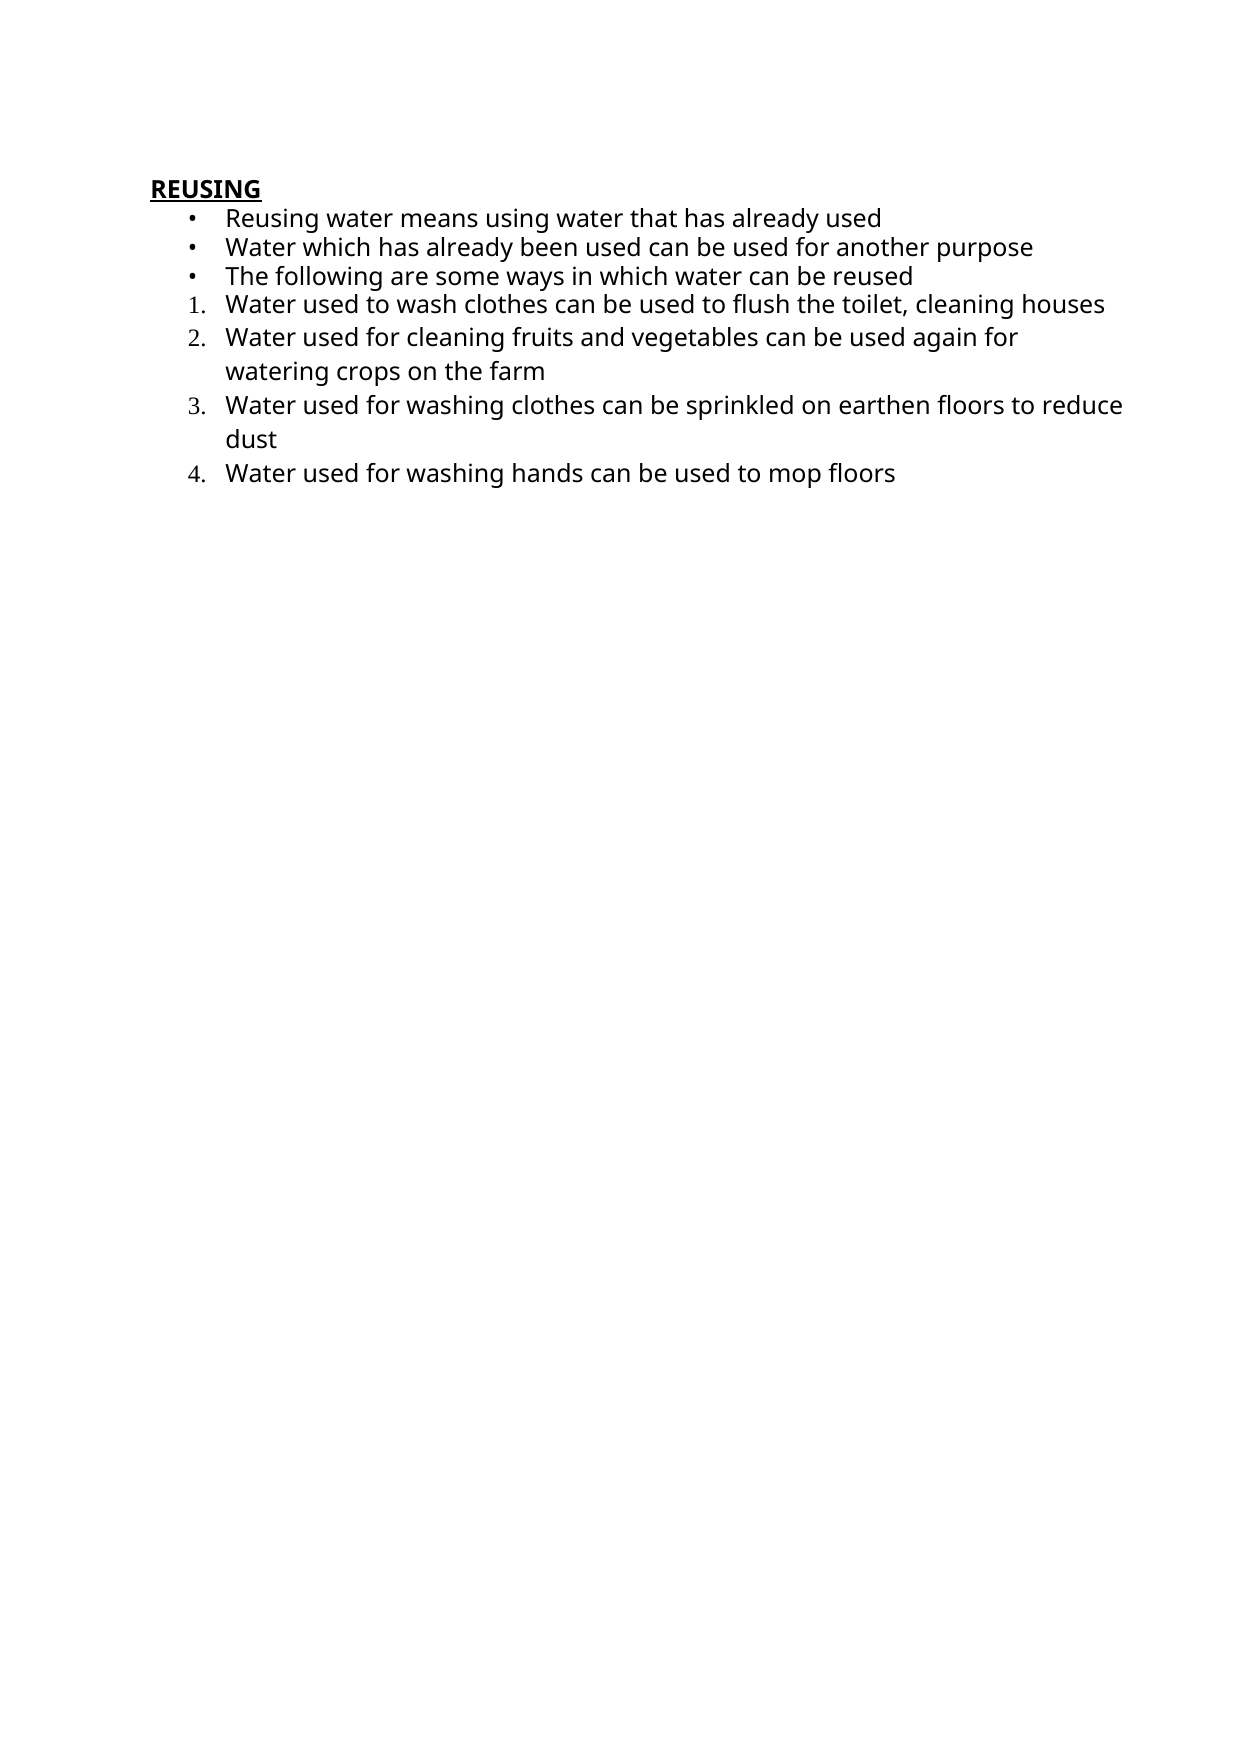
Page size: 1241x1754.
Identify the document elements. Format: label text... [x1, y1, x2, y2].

list The following are some ways in which water can be reused [188, 262, 1126, 292]
list Water used for cleaning fruits and vegetables can be used again for watering crops on the farm [188, 319, 1082, 388]
list Water which has already been used can be used for another purpose [188, 233, 1126, 262]
list Water used to wash clothes can be used to flush the toilet, cleaning houses [188, 292, 1126, 319]
list Water used for washing clothes can be sprinkled on earthen floors to reduce dust [188, 388, 1126, 456]
subtitle REUSING [150, 176, 1126, 204]
list Water used for washing hands can be used to mop floors [188, 456, 1126, 490]
list Reusing water means using water that has already used [188, 204, 1126, 233]
